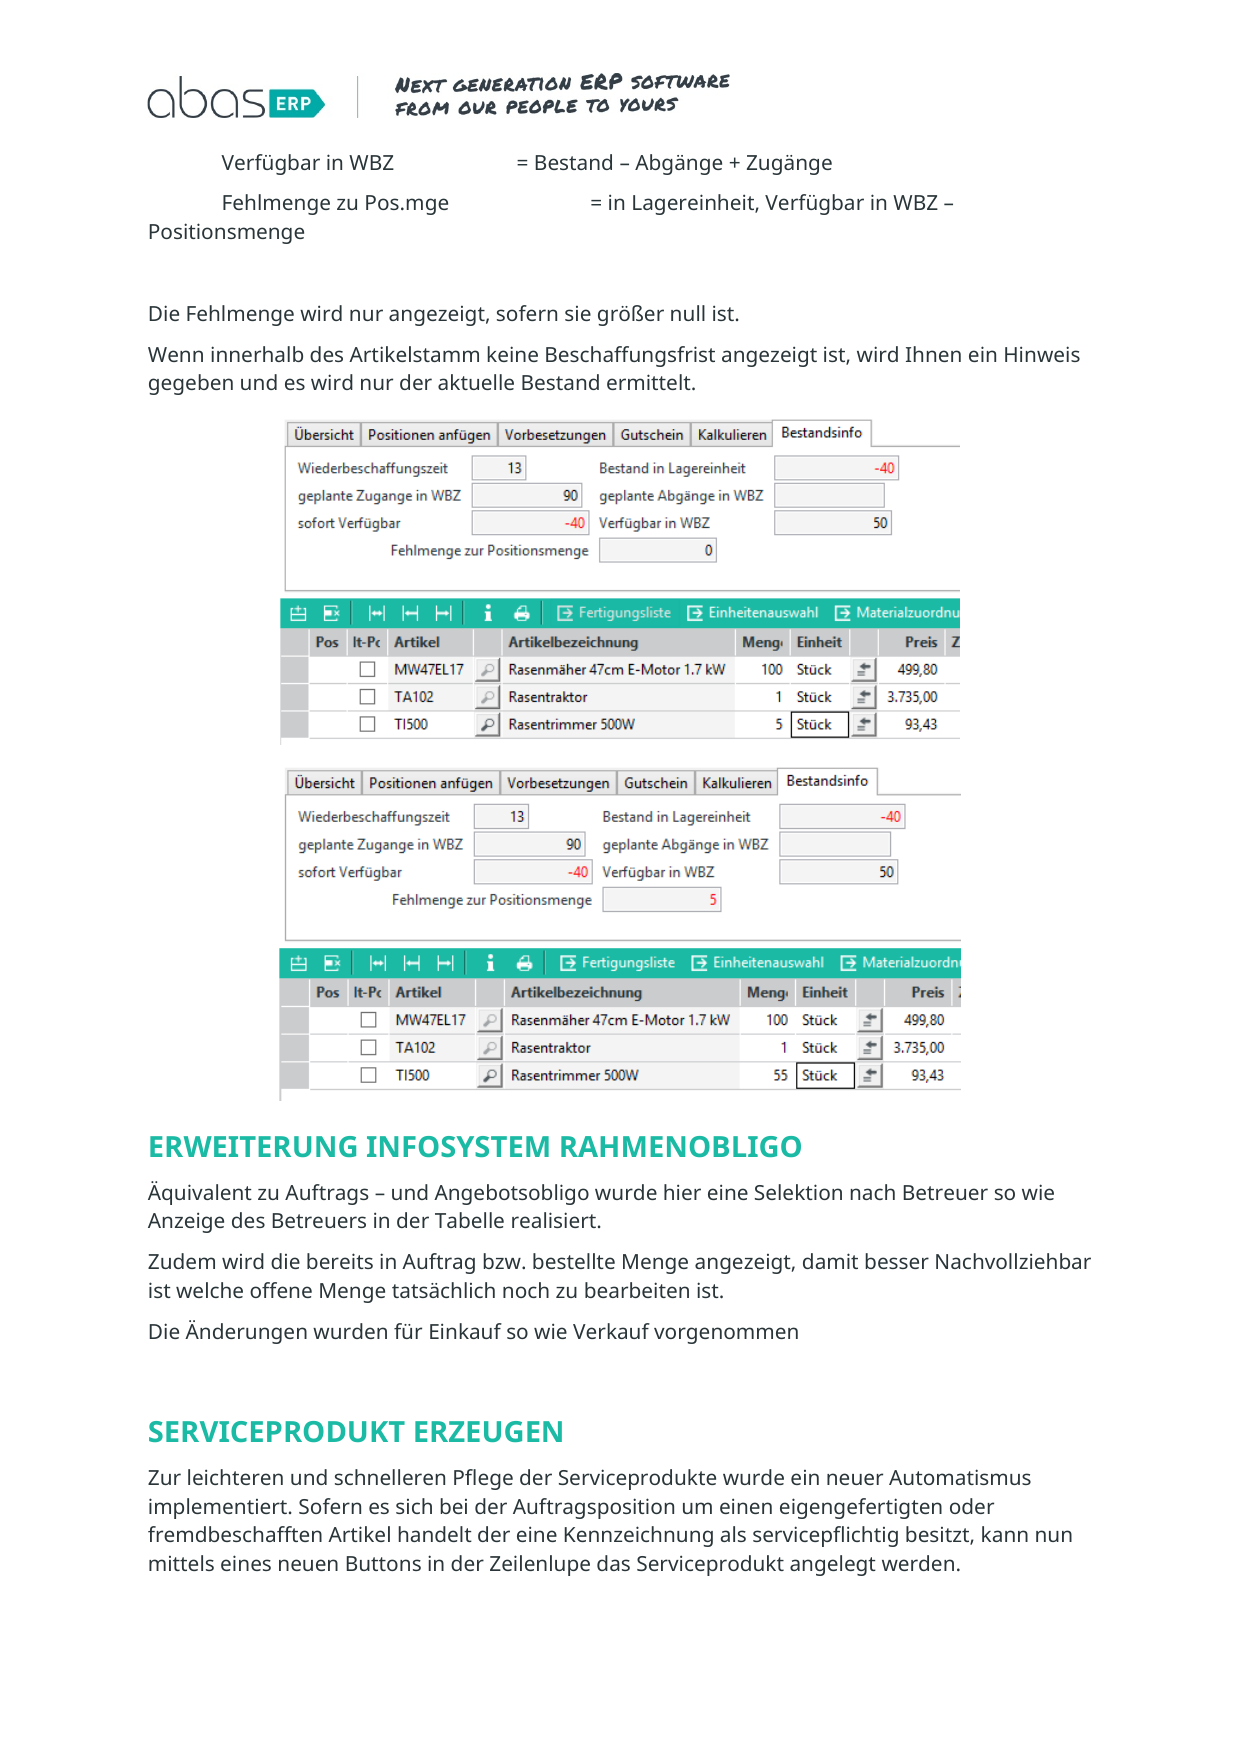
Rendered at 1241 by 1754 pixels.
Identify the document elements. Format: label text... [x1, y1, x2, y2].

picture [279, 757, 961, 1101]
picture [280, 409, 960, 745]
text Erweiterung Infosystem Rahmenobligo [148, 1126, 1093, 1166]
text Die Änderungen wurden für Einkauf so wie Verkauf vorgenommen [148, 1317, 1093, 1345]
text Wenn innerhalb des Artikelstamm keine Beschaffungsfrist angezeigt ist, wird Ihnen ein Hinweis gegeben und es wird nur der aktuelle Bestand ermittelt. [148, 340, 1093, 397]
text Äquivalent zu Auftrags – und Angebotsobligo wurde hier eine Selektion nach Betreuer so wie Anzeige des Betreuers in der Tabelle realisiert. [148, 1178, 1093, 1235]
text Fehlmenge zu Pos.mge = in Lagereinheit, Verfügbar in WBZ – Positionsmenge [148, 188, 1093, 245]
text Zur leichteren und schnelleren Pflege der Serviceprodukte wurde ein neuer Automatismus implementiert. Sofern es sich bei der Auftragsposition um einen eigengefertigten oder fremdbeschafften Artikel handelt der eine Kennzeichnung als servicepflichtig besitzt, kann nun mittels eines neuen Buttons in der Zeilenlupe das Serviceprodukt angelegt werden. [148, 1463, 1093, 1577]
picture [147, 73, 730, 118]
text Die Fehlmenge wird nur angezeigt, sofern sie größer null ist. [148, 299, 1093, 327]
text Verfügbar in WBZ = Bestand – Abgänge + Zugänge [148, 148, 1093, 176]
text Serviceprodukt erzeugen [148, 1411, 1093, 1451]
text Zudem wird die bereits in Auftrag bzw. bestellte Menge angezeigt, damit besser Nachvollziehbar ist welche offene Menge tatsächlich noch zu bearbeiten ist. [148, 1247, 1093, 1304]
